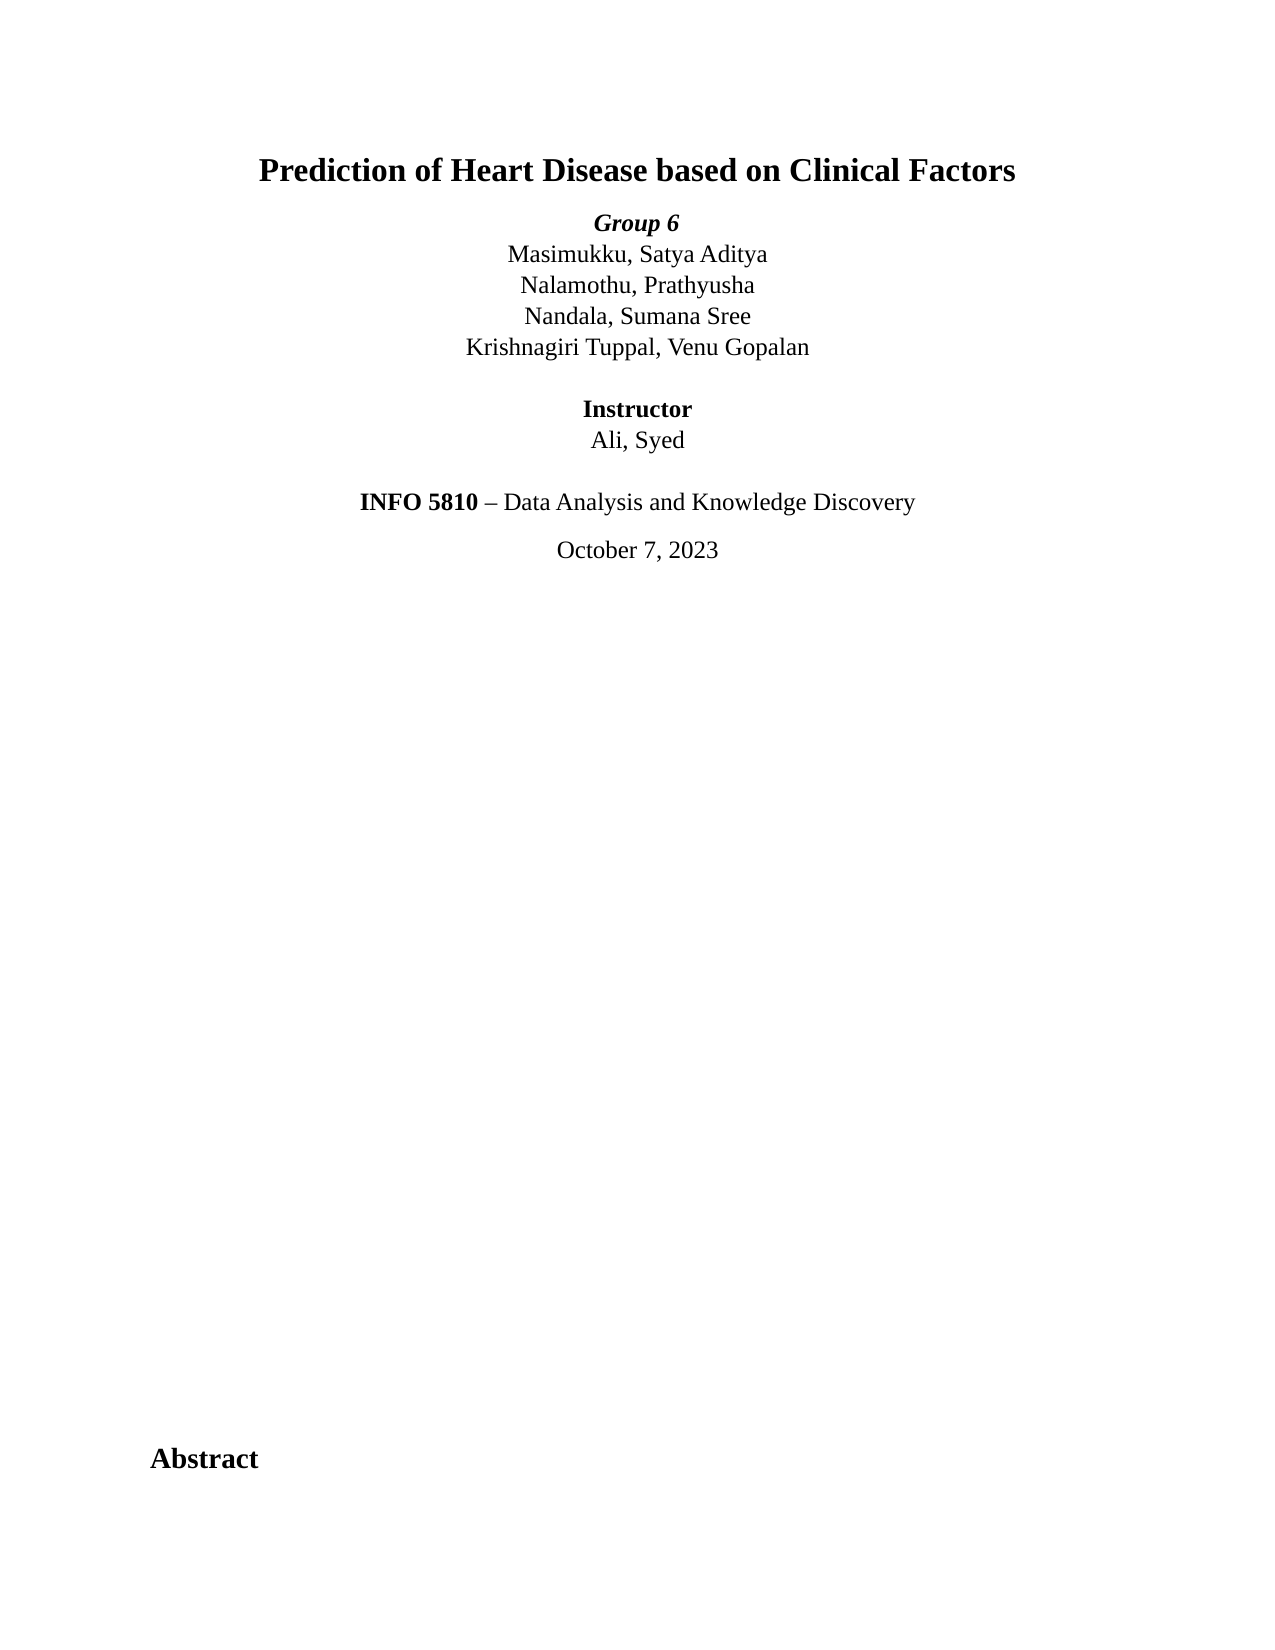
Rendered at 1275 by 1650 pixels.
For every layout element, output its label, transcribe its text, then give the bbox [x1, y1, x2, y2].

text Prediction of Heart Disease based on Clinical Factors [150, 150, 1125, 188]
text INFO 5810 – Data Analysis and Knowledge Discovery [150, 487, 1125, 516]
text Nalamothu, Prathyusha [150, 270, 1125, 299]
text Group 6 [150, 208, 1125, 237]
text October 7, 2023 [150, 535, 1125, 564]
text Masimukku, Satya Aditya [150, 239, 1125, 268]
text Ali, Syed [150, 425, 1125, 454]
text Instructor [150, 394, 1125, 423]
text Abstract [150, 1441, 1125, 1474]
text Nandala, Sumana Sree [150, 301, 1125, 330]
text Krishnagiri Tuppal, Venu Gopalan [150, 332, 1125, 361]
